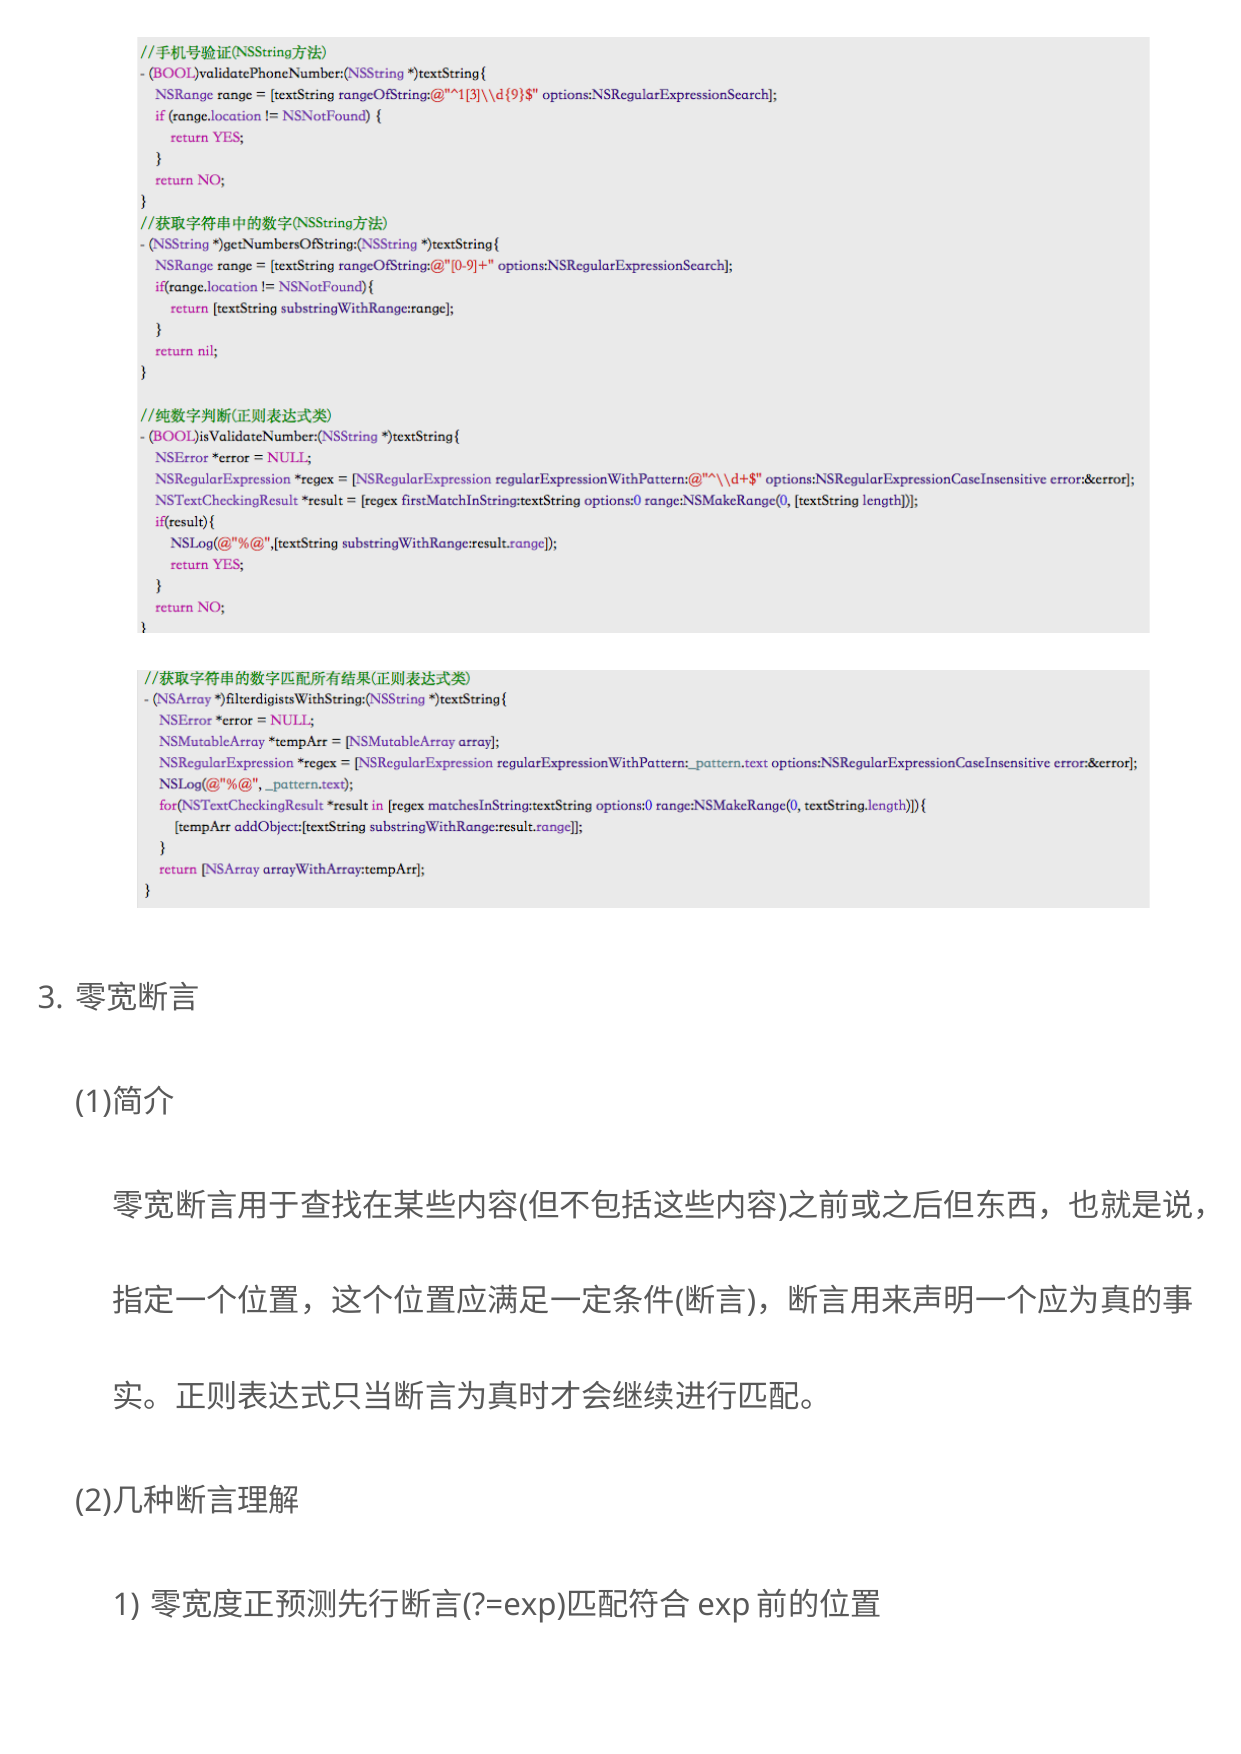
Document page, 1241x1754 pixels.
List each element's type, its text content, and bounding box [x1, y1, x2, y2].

list 简介 [75, 1055, 1202, 1143]
list 零宽断言 [37, 951, 1202, 1039]
picture [137, 670, 1150, 908]
list 零宽度正预测先行断言(?=exp)匹配符合exp前的位置 [112, 1558, 1202, 1646]
list 零宽断言用于查找在某些内容(但不包括这些内容)之前或之后但东西，也就是说，指定一个位置，这个位置应满足一定条件(断言)，断言用来声明一个应为真的事实。正则表达式只当断言为真时才会继续进行匹配。 [112, 1159, 1202, 1437]
picture [137, 37, 1150, 633]
list 几种断言理解 [75, 1453, 1202, 1542]
